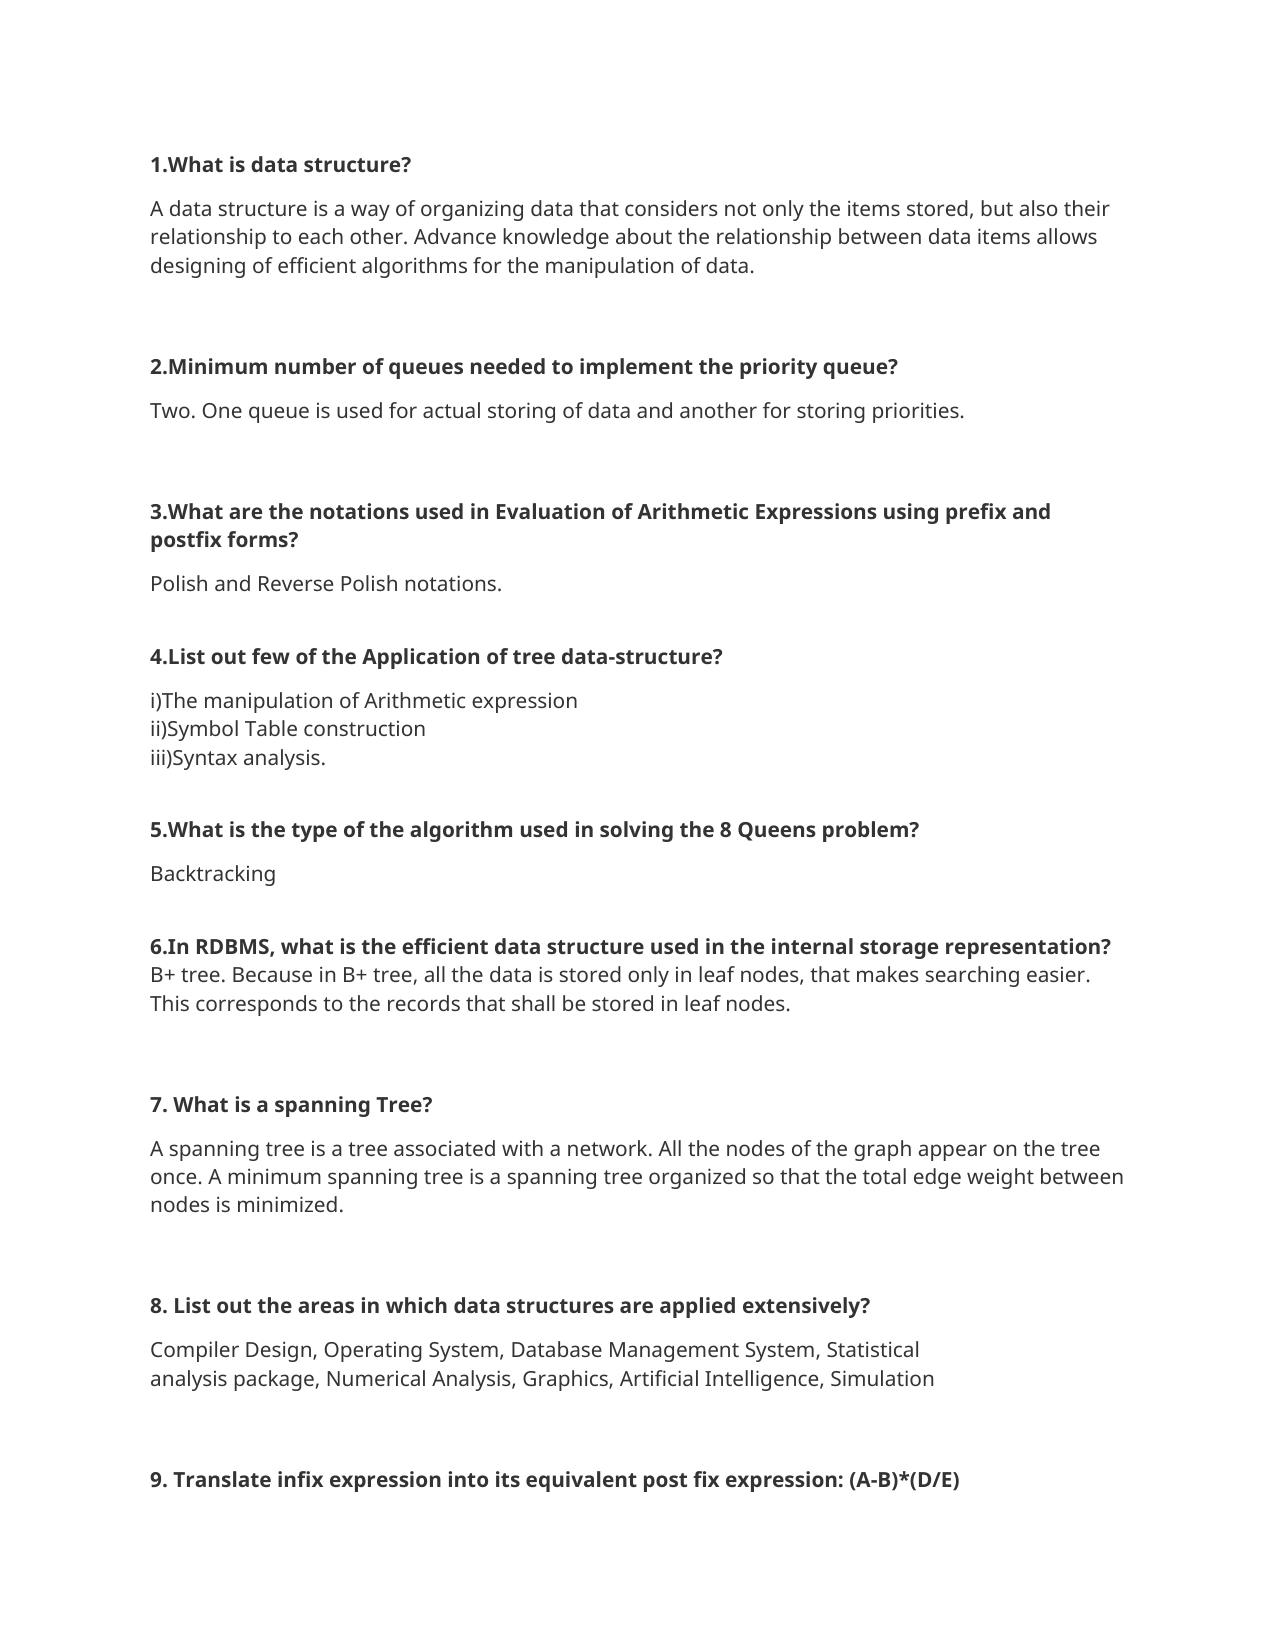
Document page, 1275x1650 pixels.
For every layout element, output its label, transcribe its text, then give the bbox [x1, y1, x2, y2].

text i)The manipulation of Arithmetic expression ii)Symbol Table construction iii)Syntax analysis. [150, 686, 1125, 771]
text Polish and Reverse Polish notations. [150, 569, 1125, 598]
text A spanning tree is a tree associated with a network. All the nodes of the graph appear on the tree once. A minimum spanning tree is a spanning tree organized so that the total edge weight between nodes is minimized. [150, 1134, 1125, 1219]
text A data structure is a way of organizing data that considers not only the items stored, but also their relationship to each other. Advance knowledge about the relationship between data items allows designing of efficient algorithms for the manipulation of data. [150, 194, 1125, 279]
text 9. Translate infix expression into its equivalent post fix expression: (A-B)*(D/E) [150, 1408, 1125, 1493]
text 5.What is the type of the algorithm used in solving the 8 Queens problem? [150, 787, 1125, 844]
text 3.What are the notations used in Evaluation of Arithmetic Expressions using prefix and postfix forms? [150, 440, 1125, 554]
text Compiler Design, Operating System, Database Management System, Statistical analysis package, Numerical Analysis, Graphics, Artificial Intelligence, Simulation [150, 1336, 1125, 1392]
text 4.List out few of the Application of tree data-structure? [150, 613, 1125, 670]
text Backtracking [150, 859, 1125, 888]
text Two. One queue is used for actual storing of data and another for storing priorities. [150, 396, 1125, 424]
text 2.Minimum number of queues needed to implement the priority queue? [150, 295, 1125, 380]
text 7. What is a spanning Tree? [150, 1033, 1125, 1118]
text 8. List out the areas in which data structures are applied extensively? [150, 1235, 1125, 1320]
text 6.In RDBMS, what is the efficient data structure used in the internal storage representation? B+ tree. Because in B+ tree, all the data is stored only in leaf nodes, that makes searching easier. This corresponds to the records that shall be stored in leaf nodes. [150, 903, 1125, 1017]
text 1.What is data structure? [150, 150, 1125, 178]
